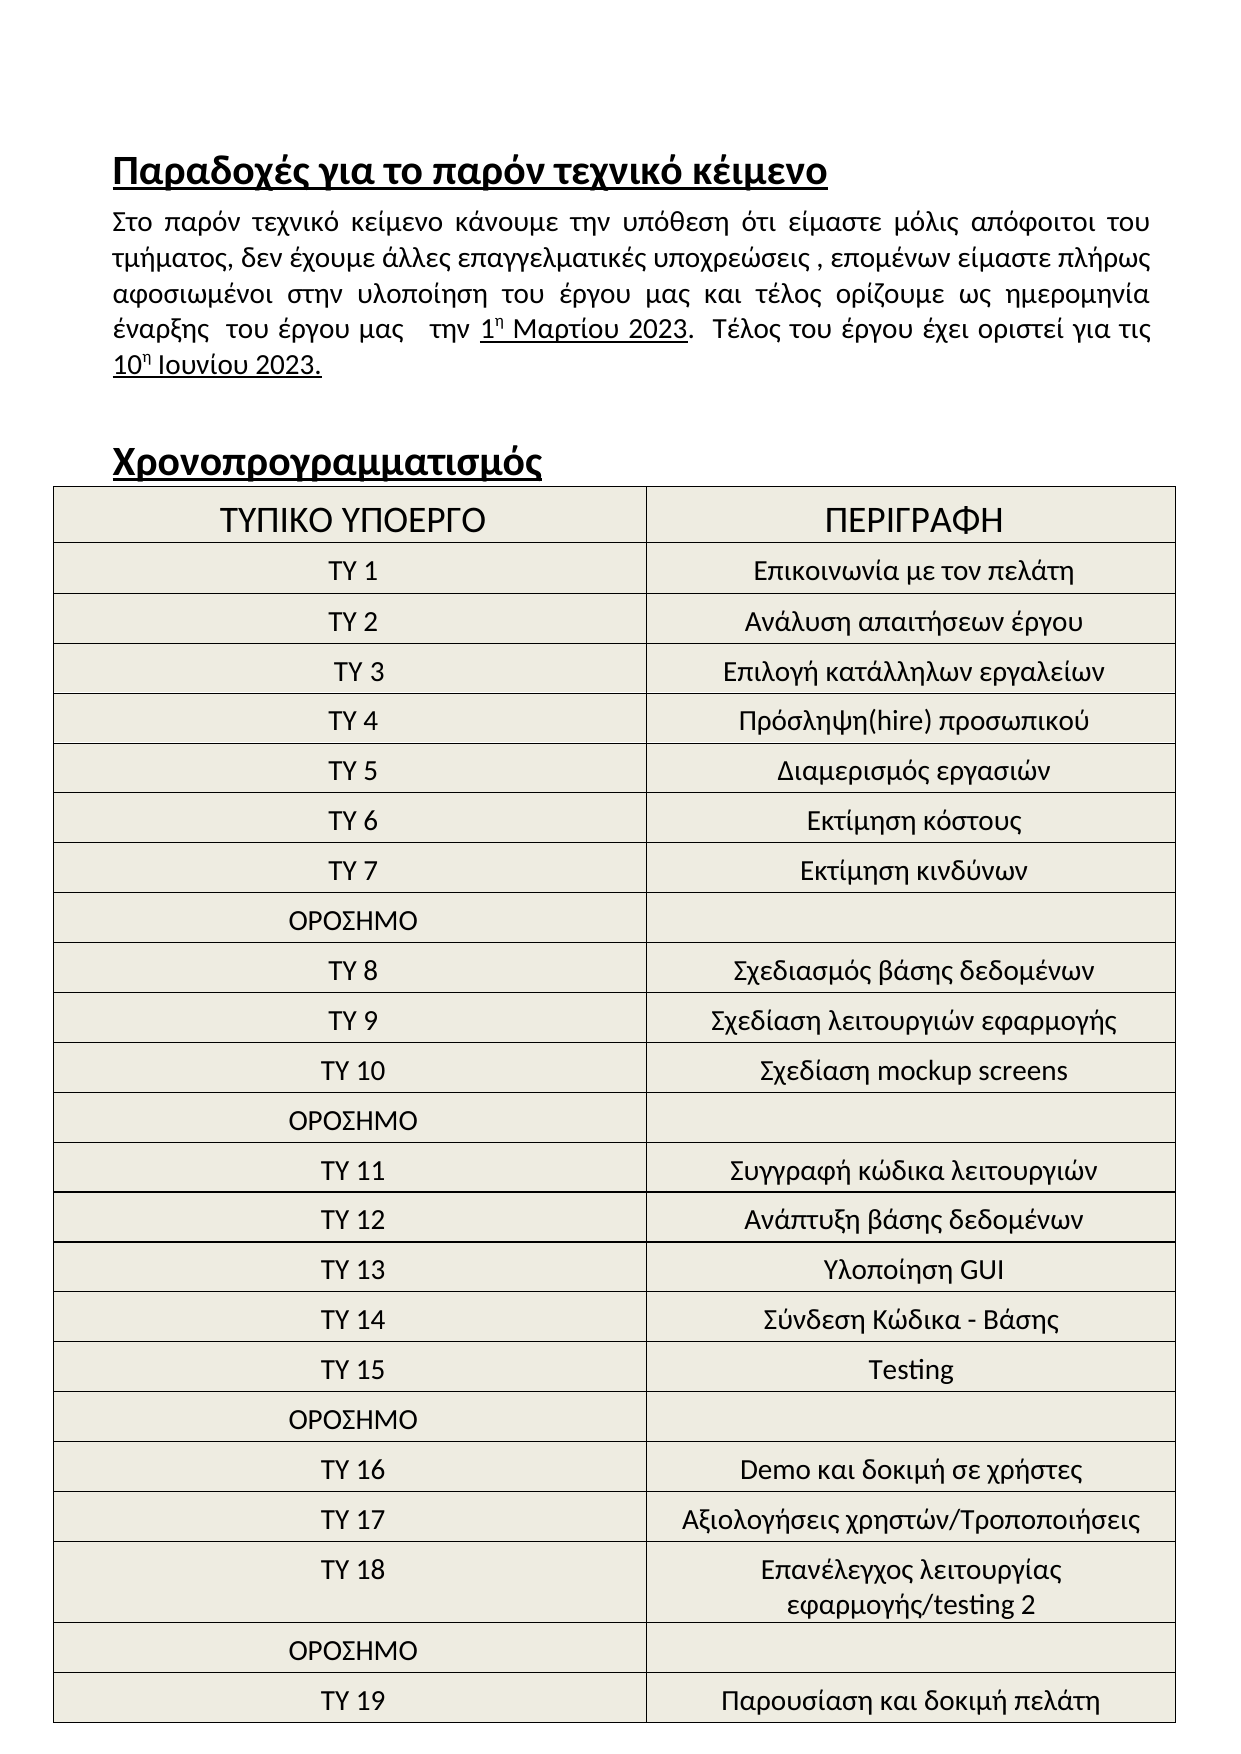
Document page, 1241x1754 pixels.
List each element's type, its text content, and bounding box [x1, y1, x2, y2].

table_cell ΤΥ 12 [54, 1193, 646, 1241]
table_cell Επιλογή κατάλληλων εργαλείων [647, 644, 1175, 692]
table_cell [647, 1623, 1175, 1672]
text Στο παρόν τεχνικό κείμενο κάνουμε την υπόθεση ότι είμαστε μόλις απόφοιτοι του τμήματος, δεν έχουμε άλλες επαγγελματικές υποχρεώσεις , επομένων είμαστε πλήρως αφοσιωμένοι στην υλοποίηση του έργου μας και τέλος ορίζουμε ως ημερομηνία έναρξης του έργου μας την 1η Μαρτίου 2023. Τέλος του έργου έχει οριστεί για τις 10η Ιουνίου 2023. [112, 203, 1152, 382]
table_cell ΟΡΟΣΗΜΟ [54, 1392, 646, 1441]
table_cell Σύνδεση Kώδικα - Βάσης [647, 1292, 1175, 1341]
table_cell ΤΥ 11 [54, 1143, 646, 1191]
table_header ΠΕΡΙΓΡΑΦΗ [647, 487, 1175, 542]
table_cell ΟΡΟΣΗΜΟ [54, 1093, 646, 1142]
table_cell ΤΥ 18 [54, 1542, 646, 1622]
table_cell Εκτίμηση κινδύνων [647, 843, 1175, 892]
table_cell Πρόσληψη(hire) προσωπικού [647, 694, 1175, 742]
table_cell Σχεδίαση λειτουργιών εφαρμογής [647, 993, 1175, 1042]
table_header ΤΥΠΙΚΟ ΥΠΟΕΡΓΟ [54, 487, 646, 542]
table_cell Αξιολογήσεις χρηστών/Τροποποιήσεις [647, 1492, 1175, 1541]
table_cell [647, 893, 1175, 942]
text Παραδοχές για το παρόν τεχνικό κέιμενο [112, 144, 1240, 194]
table_cell TY 4 [54, 694, 646, 742]
table_cell [647, 1093, 1175, 1142]
table_cell [647, 1392, 1175, 1441]
table_cell ΤΥ 8 [54, 943, 646, 992]
table_cell ΟΡΟΣΗΜΟ [54, 1623, 646, 1672]
table_cell ΤΥ 15 [54, 1342, 646, 1391]
table_cell Επανέλεγχος λειτουργίας εφαρμογής/testing 2 [647, 1542, 1175, 1622]
table_cell ΤΥ 7 [54, 843, 646, 892]
table_cell ΤΥ 16 [54, 1442, 646, 1491]
table_cell Demo και δοκιμή σε χρήστες [647, 1442, 1175, 1491]
table_cell TY 10 [54, 1043, 646, 1092]
table_cell ΤΥ 17 [54, 1492, 646, 1541]
table_cell Παρουσίαση και δοκιμή πελάτη [647, 1673, 1175, 1722]
table_cell ΤΥ 13 [54, 1243, 646, 1291]
table_cell ΤΥ 19 [54, 1673, 646, 1722]
table_cell ΤΥ 6 [54, 793, 646, 842]
table_cell Σχεδίαση mockup screens [647, 1043, 1175, 1092]
table_cell Επικοινωνία με τον πελάτη [647, 543, 1175, 593]
table_cell Εκτίμηση κόστους [647, 793, 1175, 842]
table_cell ΤΥ 9 [54, 993, 646, 1042]
table_cell TY 3 [54, 644, 646, 692]
table_cell ΤΥ 2 [54, 594, 646, 643]
table_cell Υλοποίηση GUI [647, 1243, 1175, 1291]
table_cell Διαμερισμός εργασιών [647, 744, 1175, 792]
table_cell ΤΥ 14 [54, 1292, 646, 1341]
table_cell Ανάλυση απαιτήσεων έργου [647, 594, 1175, 643]
table_cell Σχεδιασμός βάσης δεδομένων [647, 943, 1175, 992]
table_cell ΤΥ 5 [54, 744, 646, 792]
table_cell ΟΡΟΣΗΜΟ [54, 893, 646, 942]
text Χρονοπρογραμματισμός [112, 435, 1240, 486]
table_cell Ανάπτυξη βάσης δεδομένων [647, 1193, 1175, 1241]
table_cell Συγγραφή κώδικα λειτουργιών [647, 1143, 1175, 1191]
table_cell Testing [647, 1342, 1175, 1391]
table_cell ΤΥ 1 [54, 543, 646, 593]
